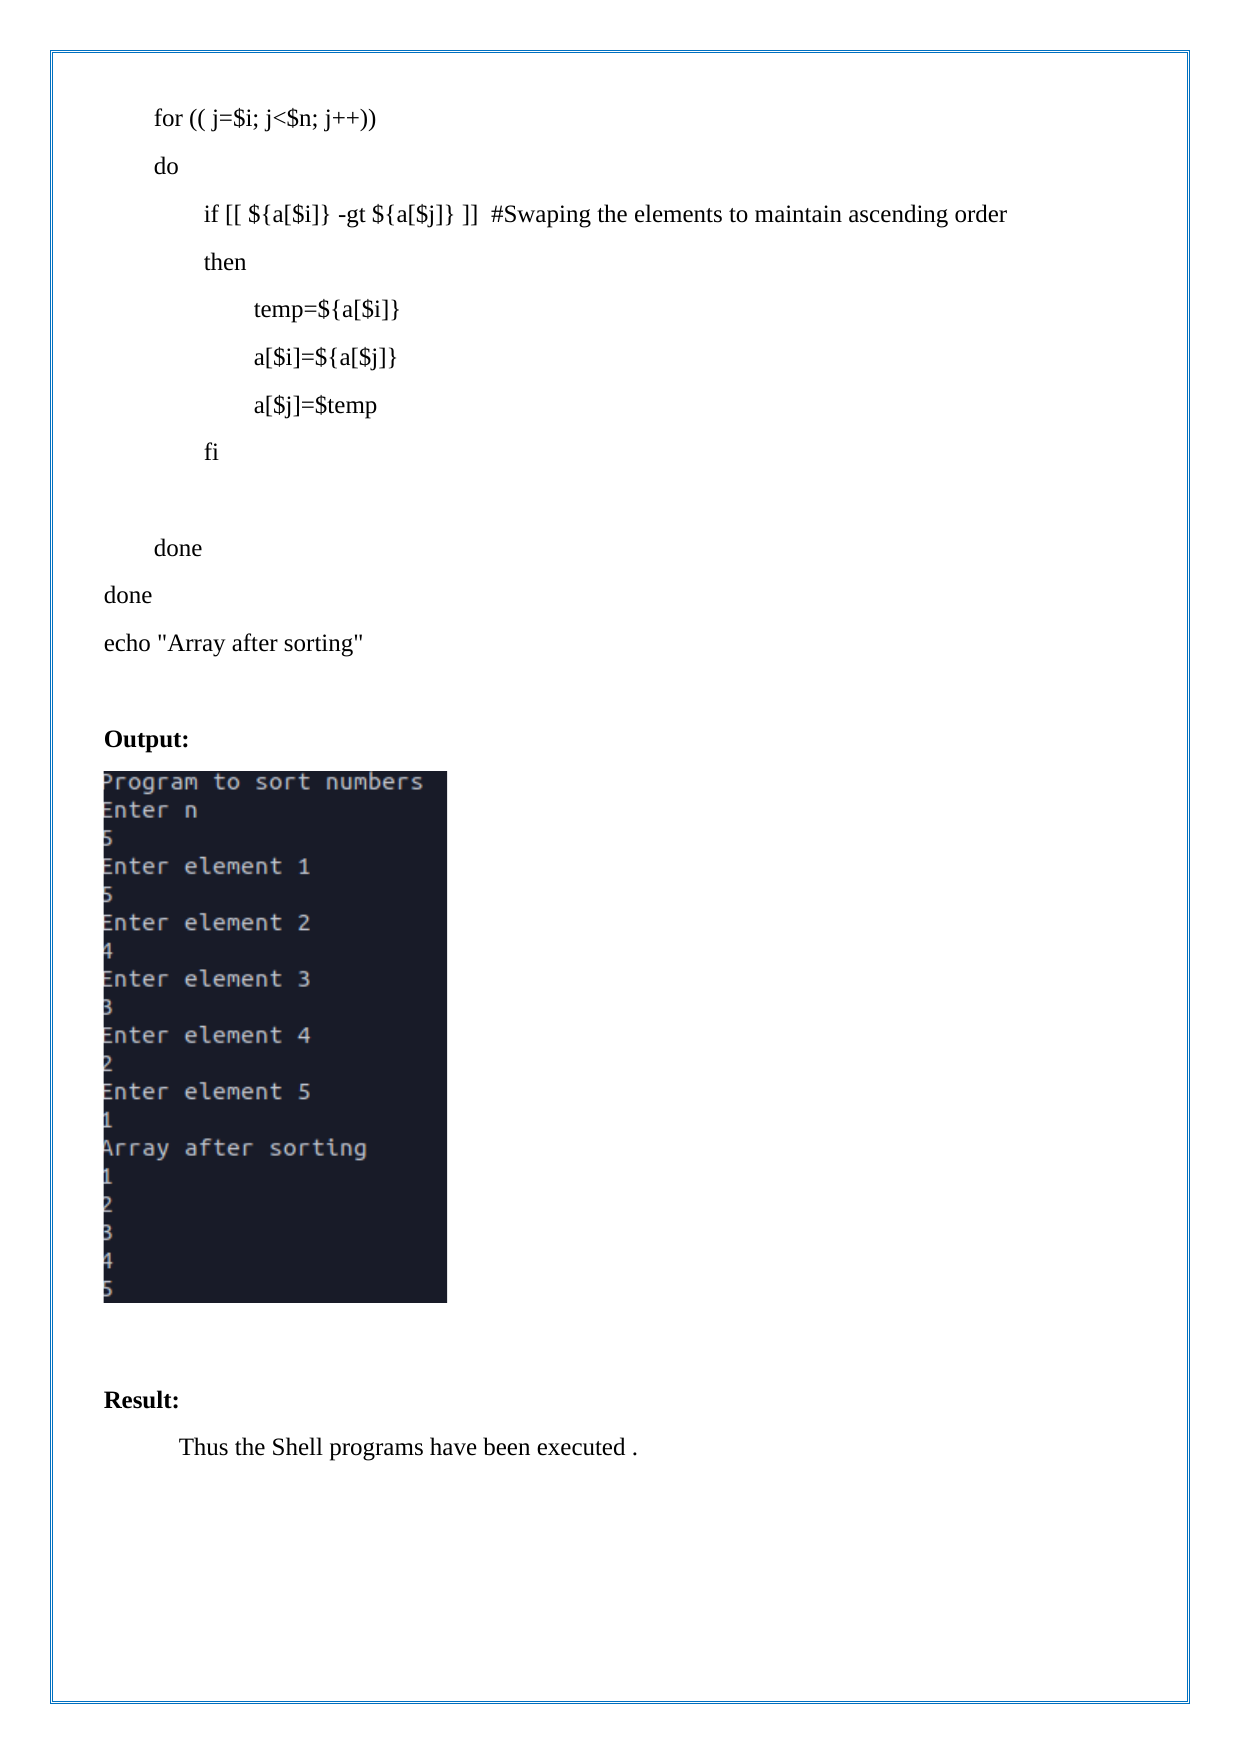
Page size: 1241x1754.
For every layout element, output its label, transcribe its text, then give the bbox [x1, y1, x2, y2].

text a[$j]=$temp [103, 390, 1137, 418]
text Thus the Shell programs have been executed . [103, 1432, 1137, 1461]
text echo "Array after sorting" [103, 628, 1137, 657]
text do [103, 151, 1137, 180]
text Output: [103, 724, 1137, 752]
text if [[ ${a[$i]} -gt ${a[$j]} ]] #Swaping the elements to maintain ascending order [103, 199, 1137, 228]
text done [103, 581, 1137, 609]
text a[$i]=${a[$j]} [103, 342, 1137, 371]
picture [103, 771, 448, 1303]
text done [103, 533, 1137, 562]
text temp=${a[$i]} [103, 294, 1137, 323]
text then [103, 247, 1137, 275]
text fi [103, 437, 1137, 466]
text for (( j=$i; j<$n; j++)) [103, 103, 1137, 132]
text Result: [103, 1385, 1137, 1413]
